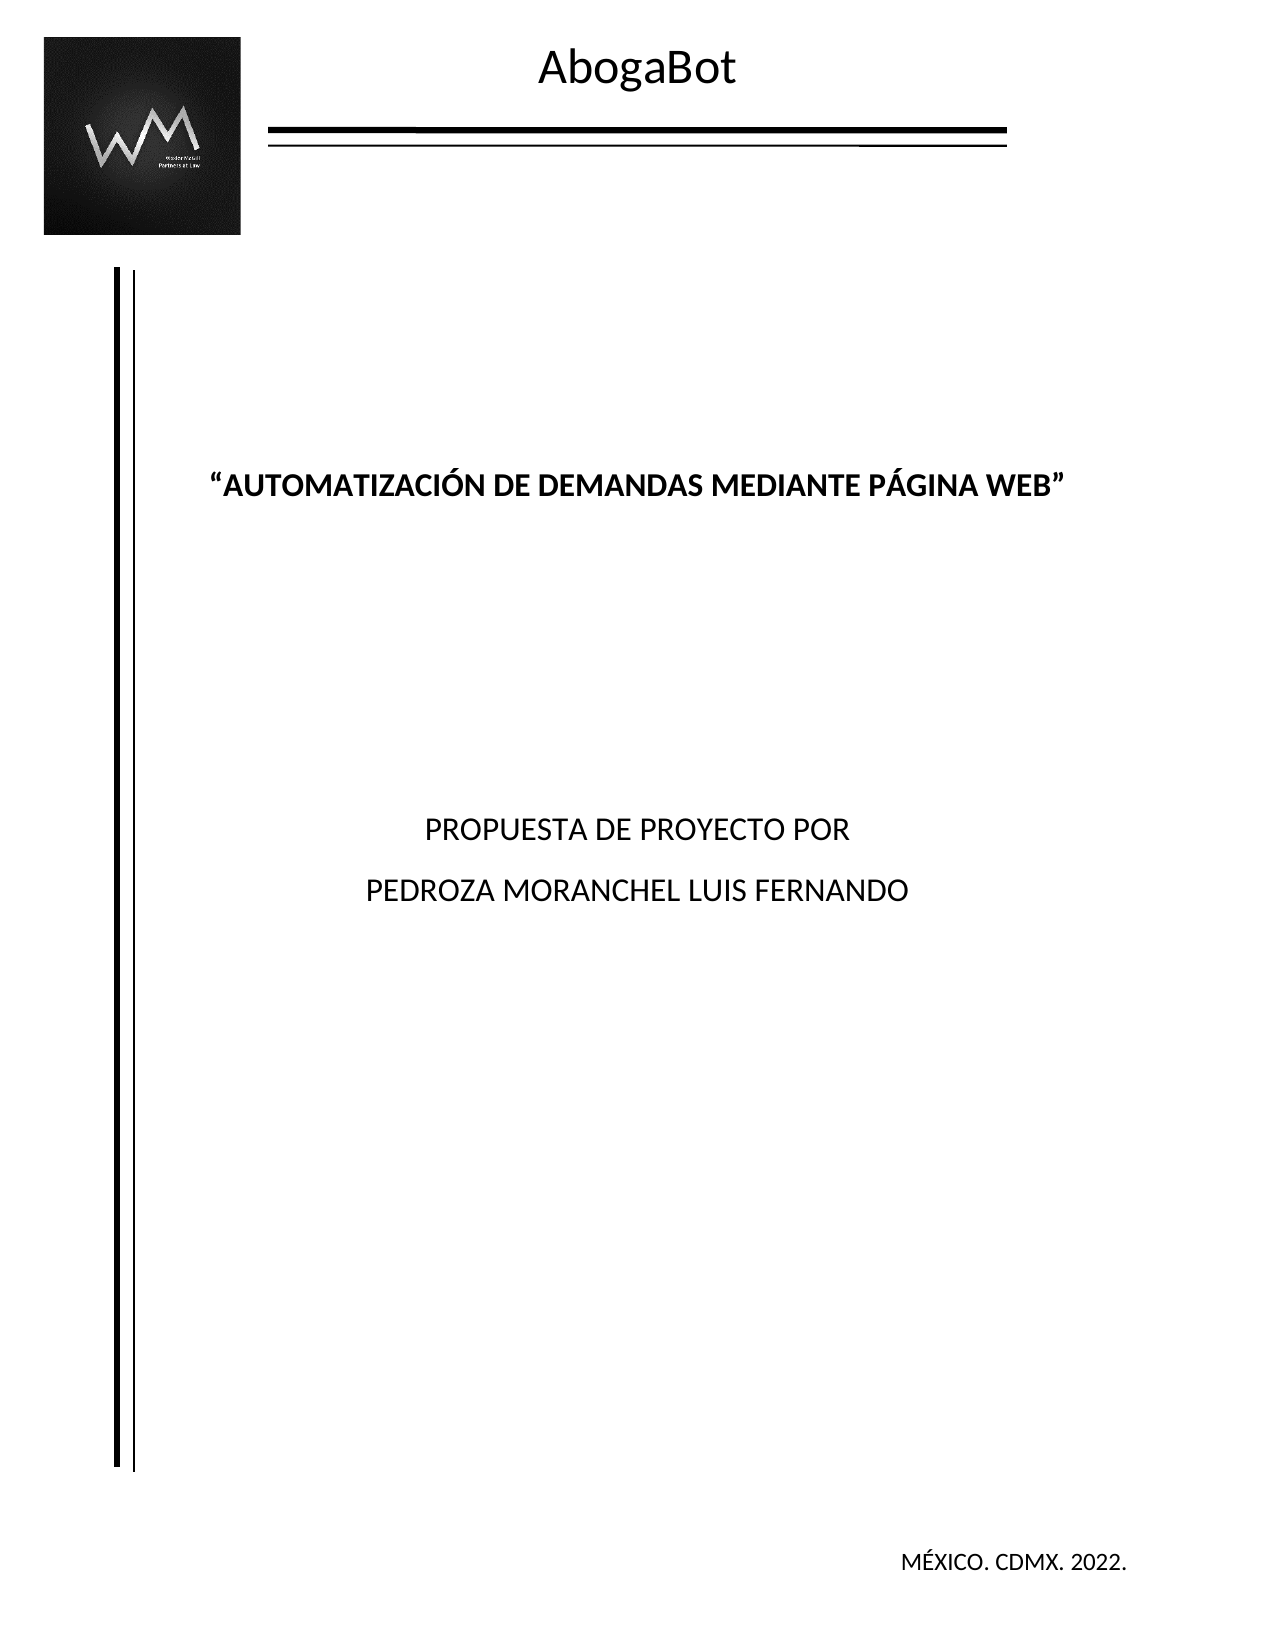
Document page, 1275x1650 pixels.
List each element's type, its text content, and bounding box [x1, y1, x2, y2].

text PEDROZA MORANCHEL LUIS FERNANDO [148, 869, 1127, 909]
text “AUTOMATIZACIÓN DE DEMANDAS MEDIANTE PÁGINA WEB” [148, 464, 1127, 505]
picture [43, 37, 241, 235]
text PROPUESTA DE PROYECTO POR [148, 808, 1127, 849]
